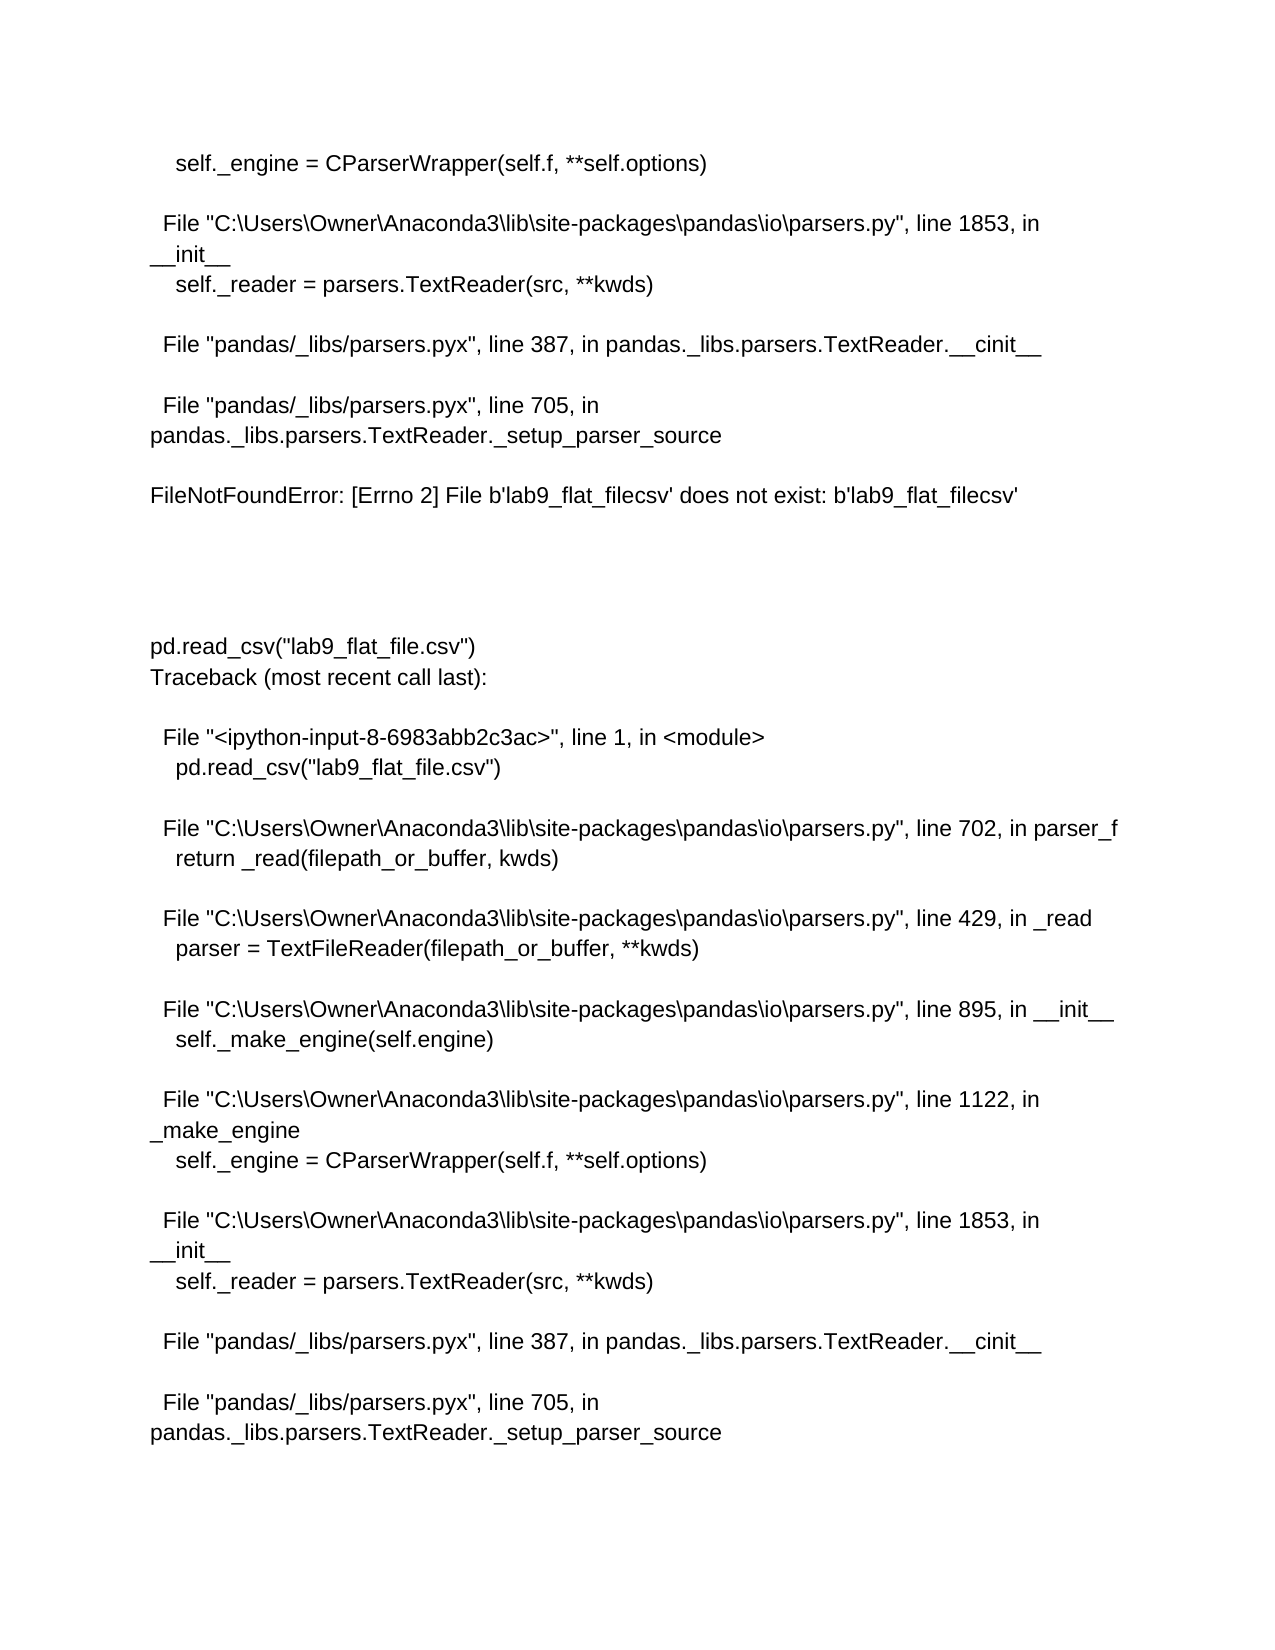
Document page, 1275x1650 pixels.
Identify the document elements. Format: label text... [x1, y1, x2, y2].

text File "C:\Users\Owner\Anaconda3\lib\site-packages\pandas\io\parsers.py", line 1122, in _make_engine [150, 1086, 1125, 1143]
text File "<ipython-input-8-6983abb2c3ac>", line 1, in <module> [150, 724, 1125, 750]
text File "C:\Users\Owner\Anaconda3\lib\site-packages\pandas\io\parsers.py", line 429, in _read [150, 905, 1125, 932]
text FileNotFoundError: [Errno 2] File b'lab9_flat_filecsv' does not exist: b'lab9_flat_filecsv' [150, 482, 1125, 509]
text return _read(filepath_or_buffer, kwds) [150, 845, 1125, 871]
text self._make_engine(self.engine) [150, 1026, 1125, 1052]
text File "C:\Users\Owner\Anaconda3\lib\site-packages\pandas\io\parsers.py", line 1853, in __init__ [150, 210, 1125, 267]
text pd.read_csv("lab9_flat_file.csv") [150, 633, 1125, 660]
text self._reader = parsers.TextReader(src, **kwds) [150, 271, 1125, 297]
text pd.read_csv("lab9_flat_file.csv") [150, 754, 1125, 781]
text File "C:\Users\Owner\Anaconda3\lib\site-packages\pandas\io\parsers.py", line 895, in __init__ [150, 996, 1125, 1022]
text Traceback (most recent call last): [150, 663, 1125, 690]
text self._engine = CParserWrapper(self.f, **self.options) [150, 1147, 1125, 1173]
text File "C:\Users\Owner\Anaconda3\lib\site-packages\pandas\io\parsers.py", line 702, in parser_f [150, 814, 1125, 841]
text self._reader = parsers.TextReader(src, **kwds) [150, 1268, 1125, 1294]
text File "C:\Users\Owner\Anaconda3\lib\site-packages\pandas\io\parsers.py", line 1853, in __init__ [150, 1207, 1125, 1264]
text parser = TextFileReader(filepath_or_buffer, **kwds) [150, 935, 1125, 962]
text File "pandas/_libs/parsers.pyx", line 705, in pandas._libs.parsers.TextReader._setup_parser_source [150, 1388, 1125, 1445]
text File "pandas/_libs/parsers.pyx", line 387, in pandas._libs.parsers.TextReader.__cinit__ [150, 1328, 1125, 1354]
text File "pandas/_libs/parsers.pyx", line 387, in pandas._libs.parsers.TextReader.__cinit__ [150, 331, 1125, 358]
text self._engine = CParserWrapper(self.f, **self.options) [150, 150, 1125, 176]
text File "pandas/_libs/parsers.pyx", line 705, in pandas._libs.parsers.TextReader._setup_parser_source [150, 392, 1125, 448]
